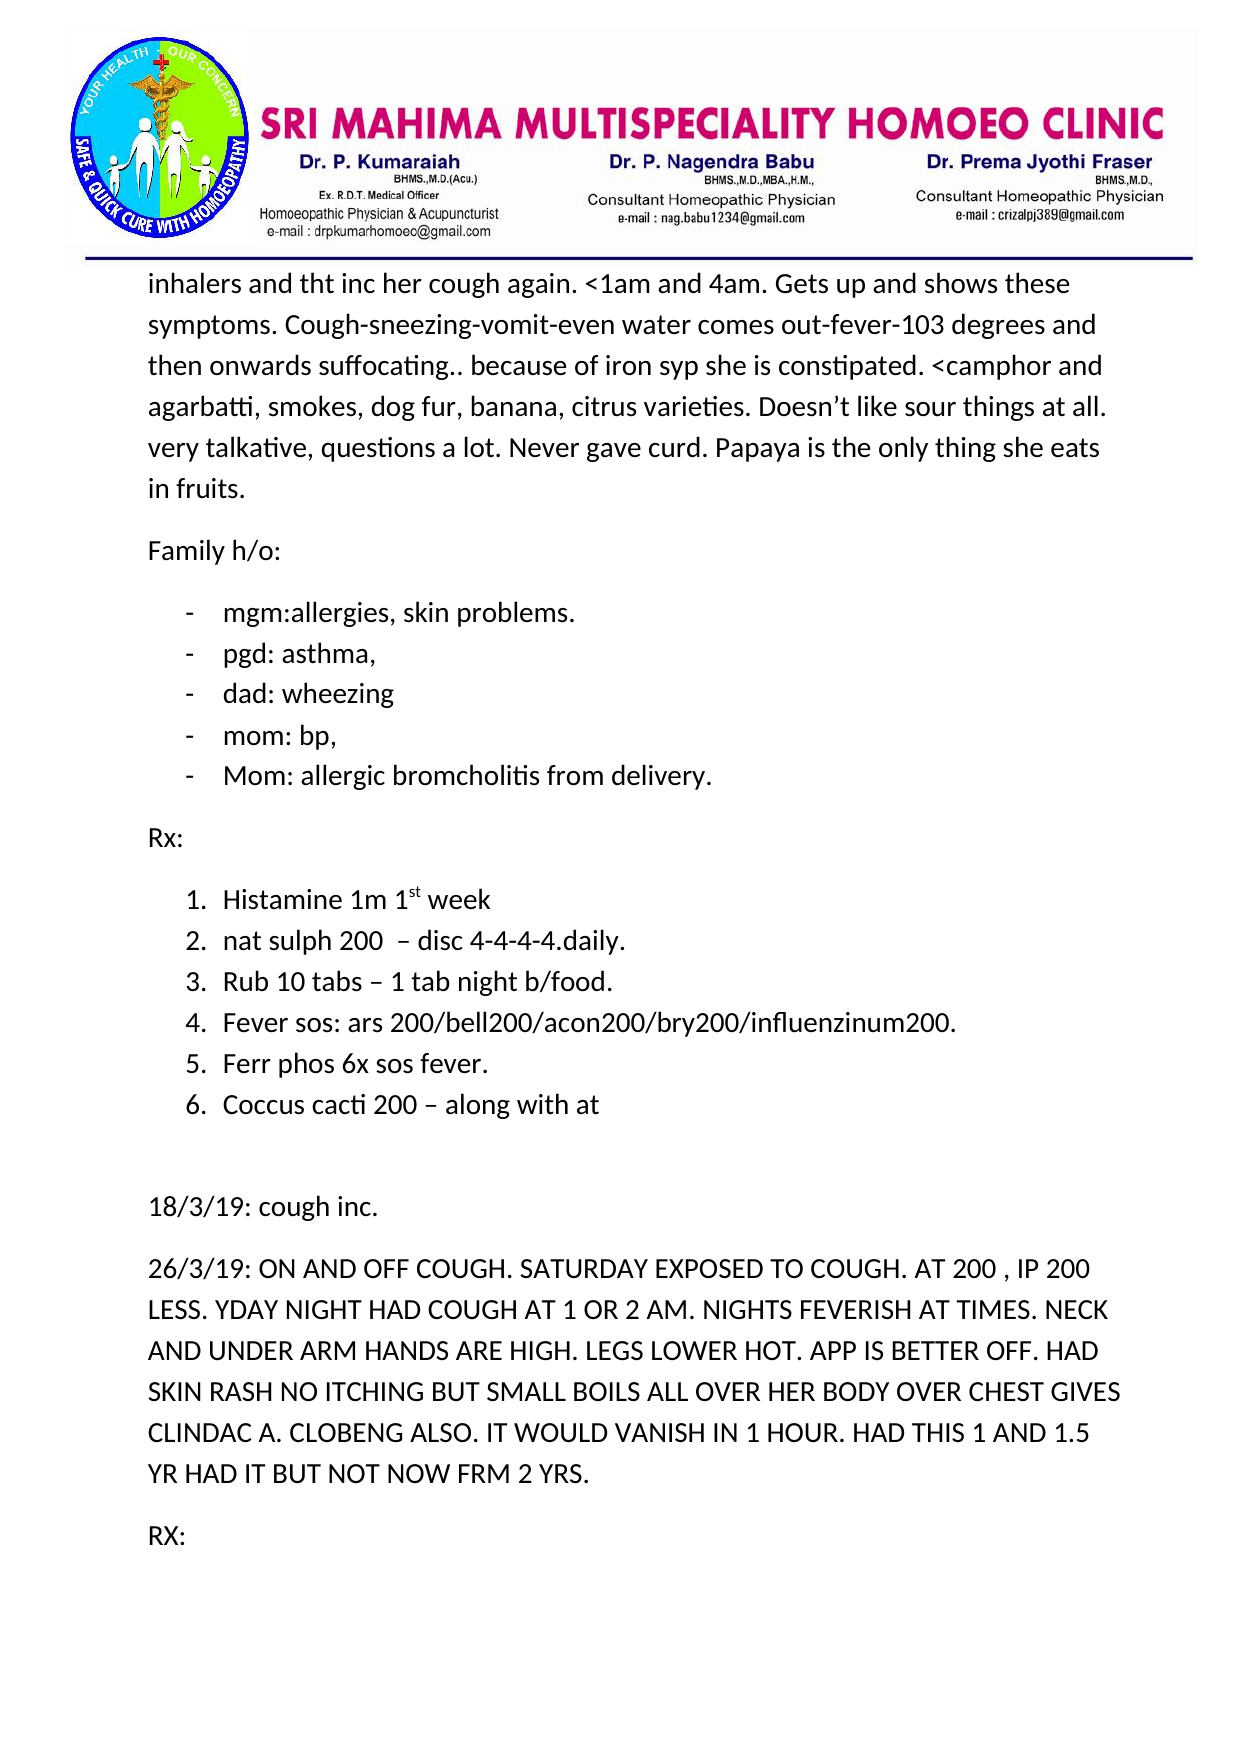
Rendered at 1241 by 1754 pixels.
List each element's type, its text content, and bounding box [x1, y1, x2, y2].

text Rx: [148, 819, 1122, 855]
list Fever sos: ars 200/bell200/acon200/bry200/influenzinum200. [185, 1004, 1122, 1039]
list nat sulph 200 – disc 4-4-4-4.daily. [185, 922, 1122, 958]
text 26/3/19: ON AND OFF COUGH. SATURDAY EXPOSED TO COUGH. AT 200 , IP 200 LESS. YDAY NIGHT HAD COUGH AT 1 OR 2 AM. NIGHTS FEVERISH AT TIMES. NECK AND UNDER ARM HANDS ARE HIGH. LEGS LOWER HOT. APP IS BETTER OFF. HAD SKIN RASH NO ITCHING BUT SMALL BOILS ALL OVER HER BODY OVER CHEST GIVES CLINDAC A. CLOBENG ALSO. IT WOULD VANISH IN 1 HOUR. HAD THIS 1 AND 1.5 YR HAD IT BUT NOT NOW FRM 2 YRS. [148, 1250, 1122, 1491]
list Rub 10 tabs – 1 tab night b/food. [185, 963, 1122, 998]
list Mom: allergic bromcholitis from delivery. [185, 757, 1122, 793]
text RX: [148, 1517, 1122, 1552]
list Histamine 1m 1st week [185, 881, 1122, 917]
picture [63, 29, 1200, 266]
list pgd: asthma, [185, 635, 1122, 670]
list mgm:allergies, skin problems. [185, 594, 1122, 629]
list Coccus cacti 200 – along with at [185, 1086, 1122, 1121]
text Family h/o: [148, 532, 1122, 568]
text 18/3/19: cough inc. [148, 1188, 1122, 1224]
list Ferr phos 6x sos fever. [185, 1045, 1122, 1080]
list mom: bp, [185, 717, 1122, 752]
list dad: wheezing [185, 676, 1122, 711]
